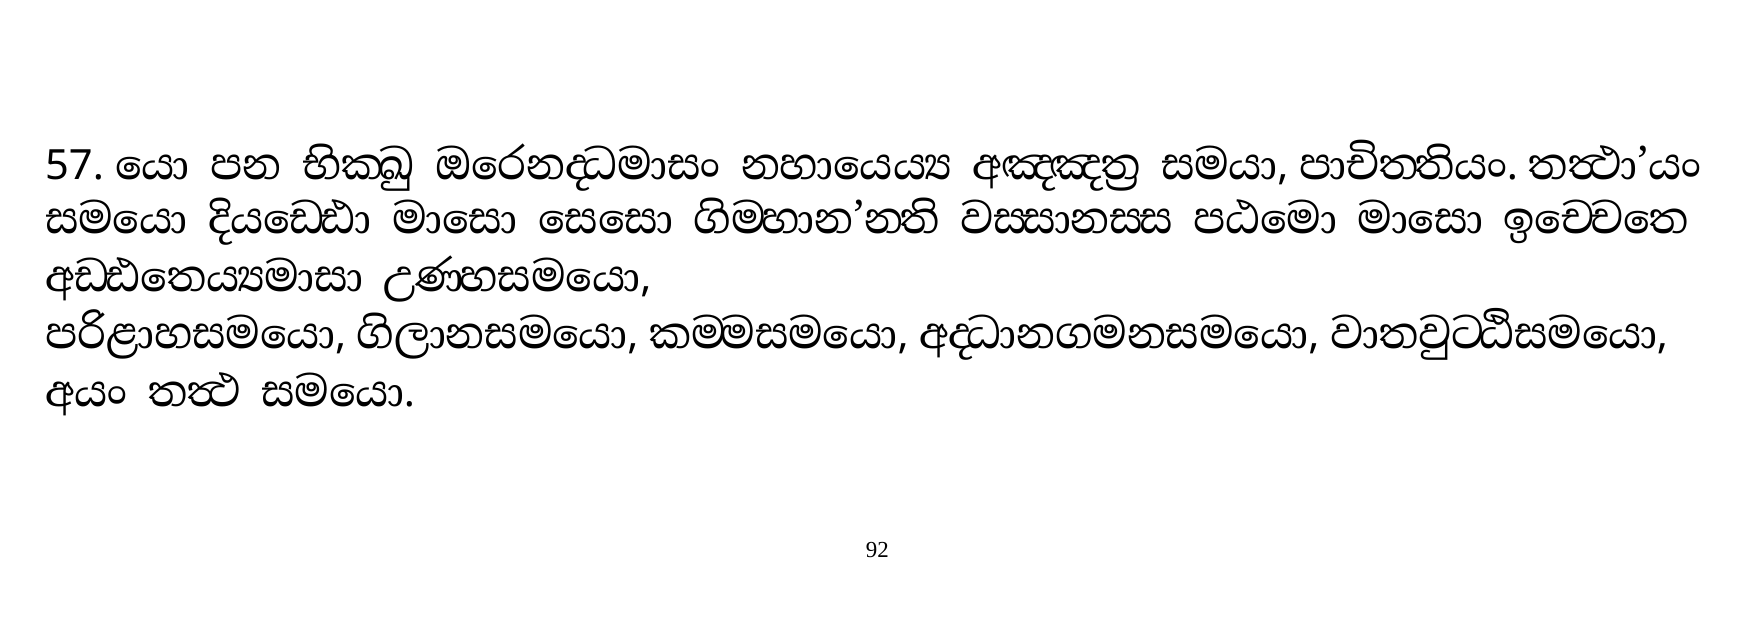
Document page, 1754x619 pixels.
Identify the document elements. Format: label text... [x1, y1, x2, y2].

text 57. යො පන භික‍්ඛු ඔරෙනද‍්ධමාසං නහායෙය්‍ය අඤ‍්ඤත්‍ර සමයා, පාචිත‍්තියං. තත්‍ථා’යං සමයො දියඩ‍්ඪො මාසො සෙසො ගිම‍්හාන’න‍්ති වස‍්සානස‍්ස පඨමො මාසො ඉච‍්චෙතෙ අඩ‍්ඪතෙය්‍යමාසා උණ‍්හසමයො, [45, 135, 1709, 304]
text පරිළාහසමයො, ගිලානසමයො, කම‍්මසමයො, අද‍්ධානගමනසමයො, වාතවුට‍්ඨිසමයො, අයං තත්‍ථ සමයො. [45, 304, 1709, 419]
